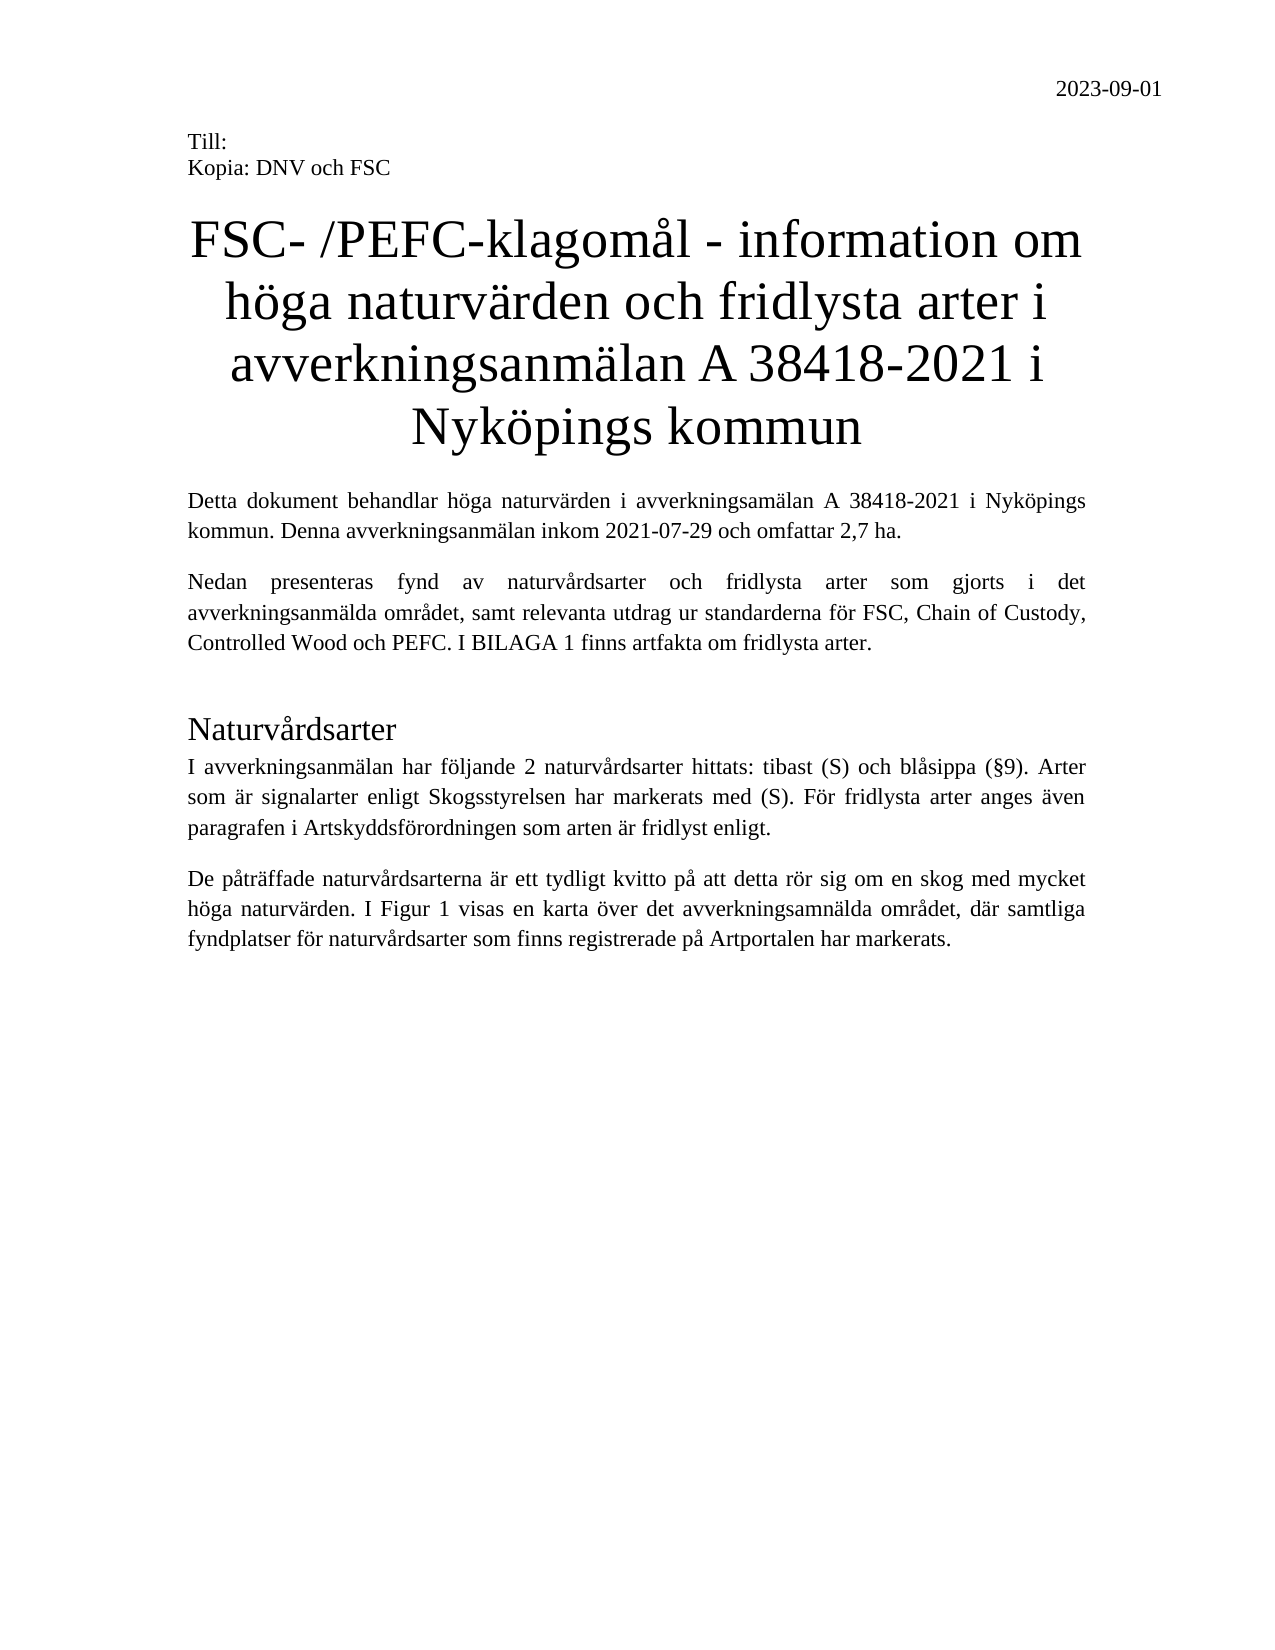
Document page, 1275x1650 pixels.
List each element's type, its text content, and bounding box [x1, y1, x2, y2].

text Detta dokument behandlar höga naturvärden i avverkningsamälan A 38418-2021 i Nyköpings kommun. Denna avverkningsanmälan inkom 2021-07-29 och omfattar 2,7 ha. [187, 487, 1087, 544]
text I avverkningsanmälan har följande 2 naturvårdsarter hittats: tibast (S) och blåsippa (§9). Arter som är signalarter enligt Skogsstyrelsen har markerats med (S). För fridlysta arter anges även paragrafen i Artskyddsförordningen som arten är fridlyst enligt. [187, 753, 1087, 840]
text De påträffade naturvårdsarterna är ett tydligt kvitto på att detta rör sig om en skog med mycket höga naturvärden. I Figur 1 visas en karta över det avverkningsamnälda området, där samtliga fyndplatser för naturvårdsarter som finns registrerade på Artportalen har markerats. [187, 864, 1087, 951]
title FSC- /PEFC-klagomål - information om höga naturvärden och fridlysta arter i avverkningsanmälan A 38418-2021 i Nyköpings kommun [187, 207, 1087, 456]
text Nedan presenteras fynd av naturvårdsarter och fridlysta arter som gjorts i det avverkningsanmälda området, samt relevanta utdrag ur standarderna för FSC, Chain of Custody, Controlled Wood och PEFC. I BILAGA 1 finns artfakta om fridlysta arter. [187, 568, 1087, 655]
subtitle Naturvårdsarter [187, 709, 1087, 747]
